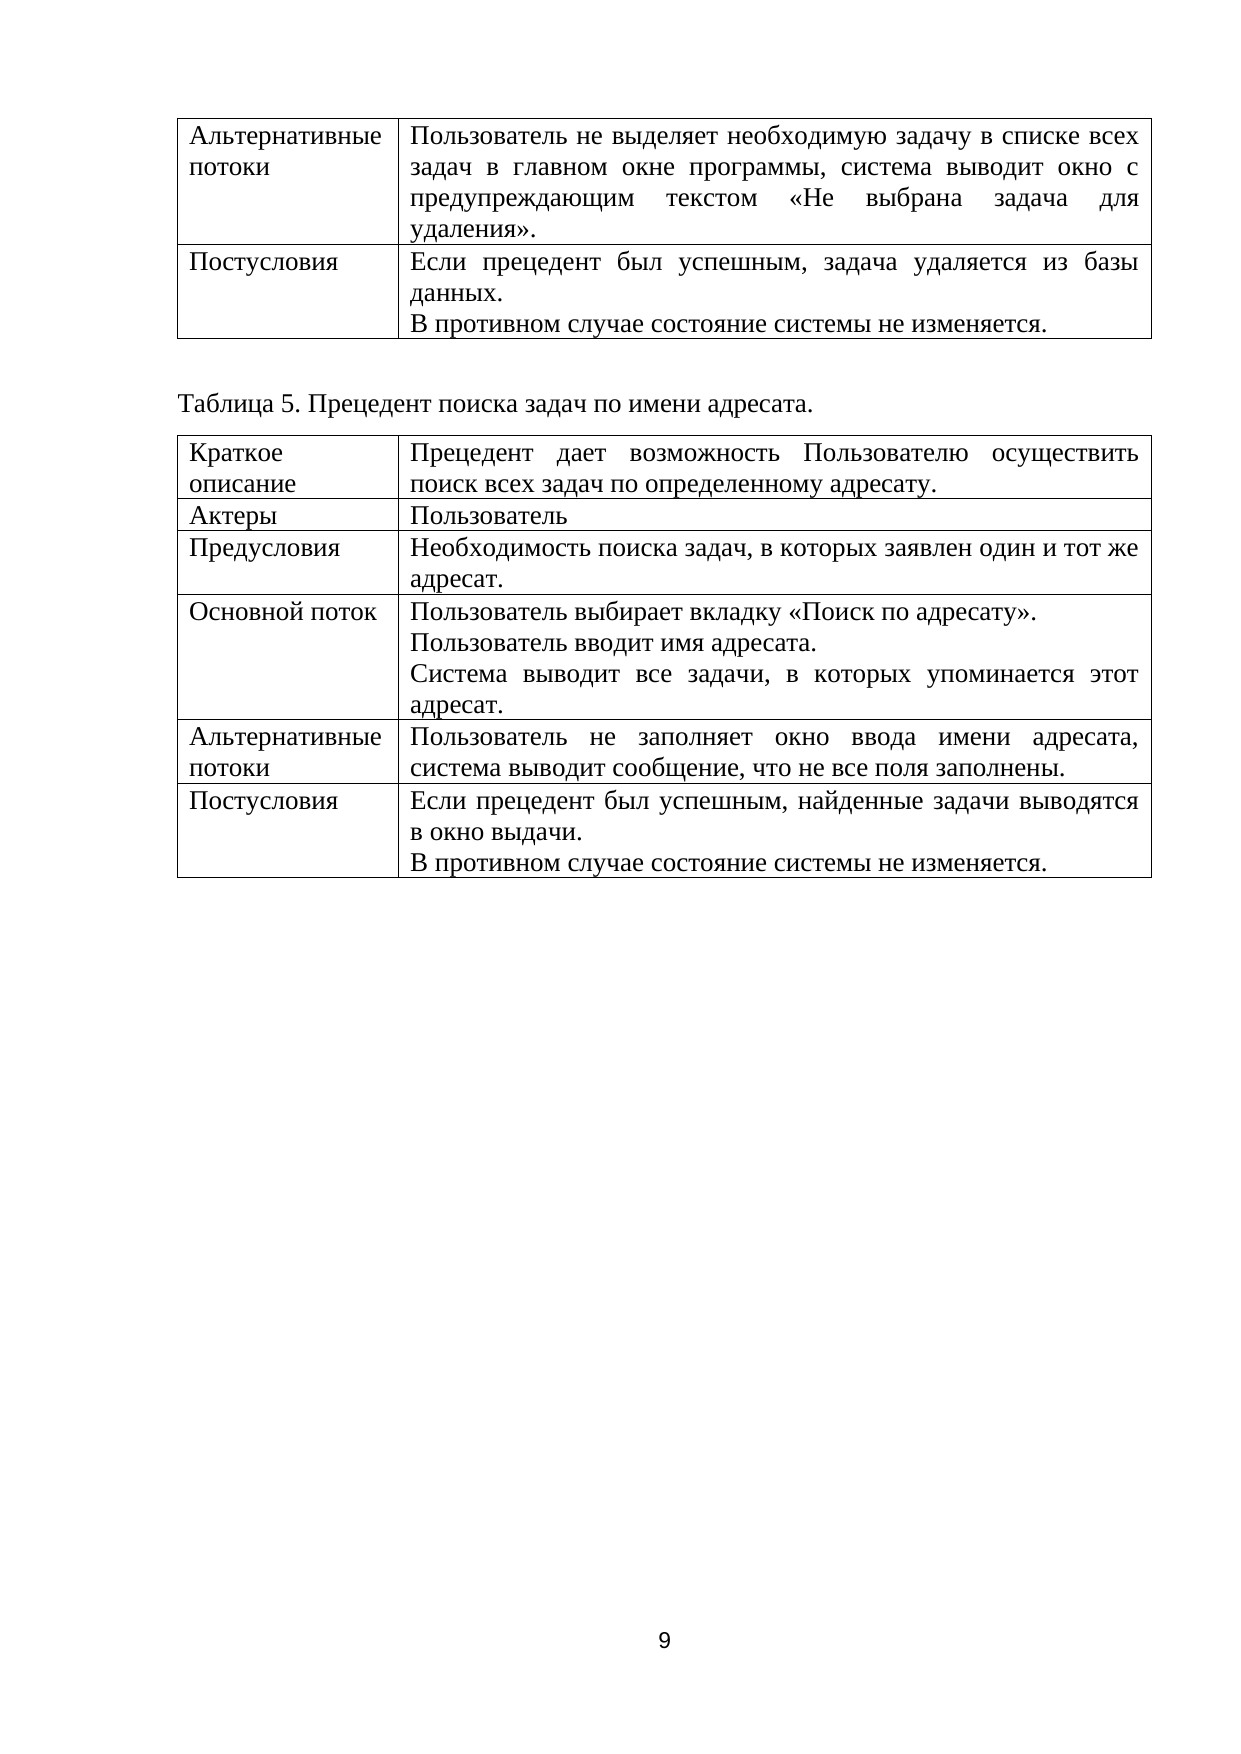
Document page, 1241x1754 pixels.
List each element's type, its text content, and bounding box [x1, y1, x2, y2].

table_cell Постусловия [178, 784, 398, 877]
table_cell Предусловия [178, 531, 398, 594]
table_cell Альтернативные потоки [178, 720, 398, 783]
table_header Краткое описание [178, 436, 398, 498]
table_cell Постусловия [178, 245, 398, 338]
text Таблица 5. Прецедент поиска задач по имени адресата. [177, 387, 1152, 418]
table_cell Альтернативные потоки [178, 119, 398, 244]
table_cell Основной поток [178, 595, 398, 719]
table_cell Пользователь выбирает вкладку «Поиск по адресату». Пользователь вводит имя адресата. Система выводит все задачи, в которых упоминается этот адресат. [399, 595, 1151, 719]
table_cell Пользователь [399, 499, 1151, 530]
table_cell Пользователь не заполняет окно ввода имени адресата, система выводит сообщение, что не все поля заполнены. [399, 720, 1151, 783]
table_header Прецедент дает возможность Пользователю осуществить поиск всех задач по определенному адресату. [399, 436, 1151, 498]
table_cell Пользователь не выделяет необходимую задачу в списке всех задач в главном окне программы, система выводит окно с предупреждающим текстом «Не выбрана задача для удаления». [399, 119, 1151, 244]
table_cell Если прецедент был успешным, задача удаляется из базы данных. В противном случае состояние системы не изменяется. [399, 245, 1151, 338]
table_cell Актеры [178, 499, 398, 530]
table_cell Необходимость поиска задач, в которых заявлен один и тот же адресат. [399, 531, 1151, 594]
table_cell Если прецедент был успешным, найденные задачи выводятся в окно выдачи. В противном случае состояние системы не изменяется. [399, 784, 1151, 877]
